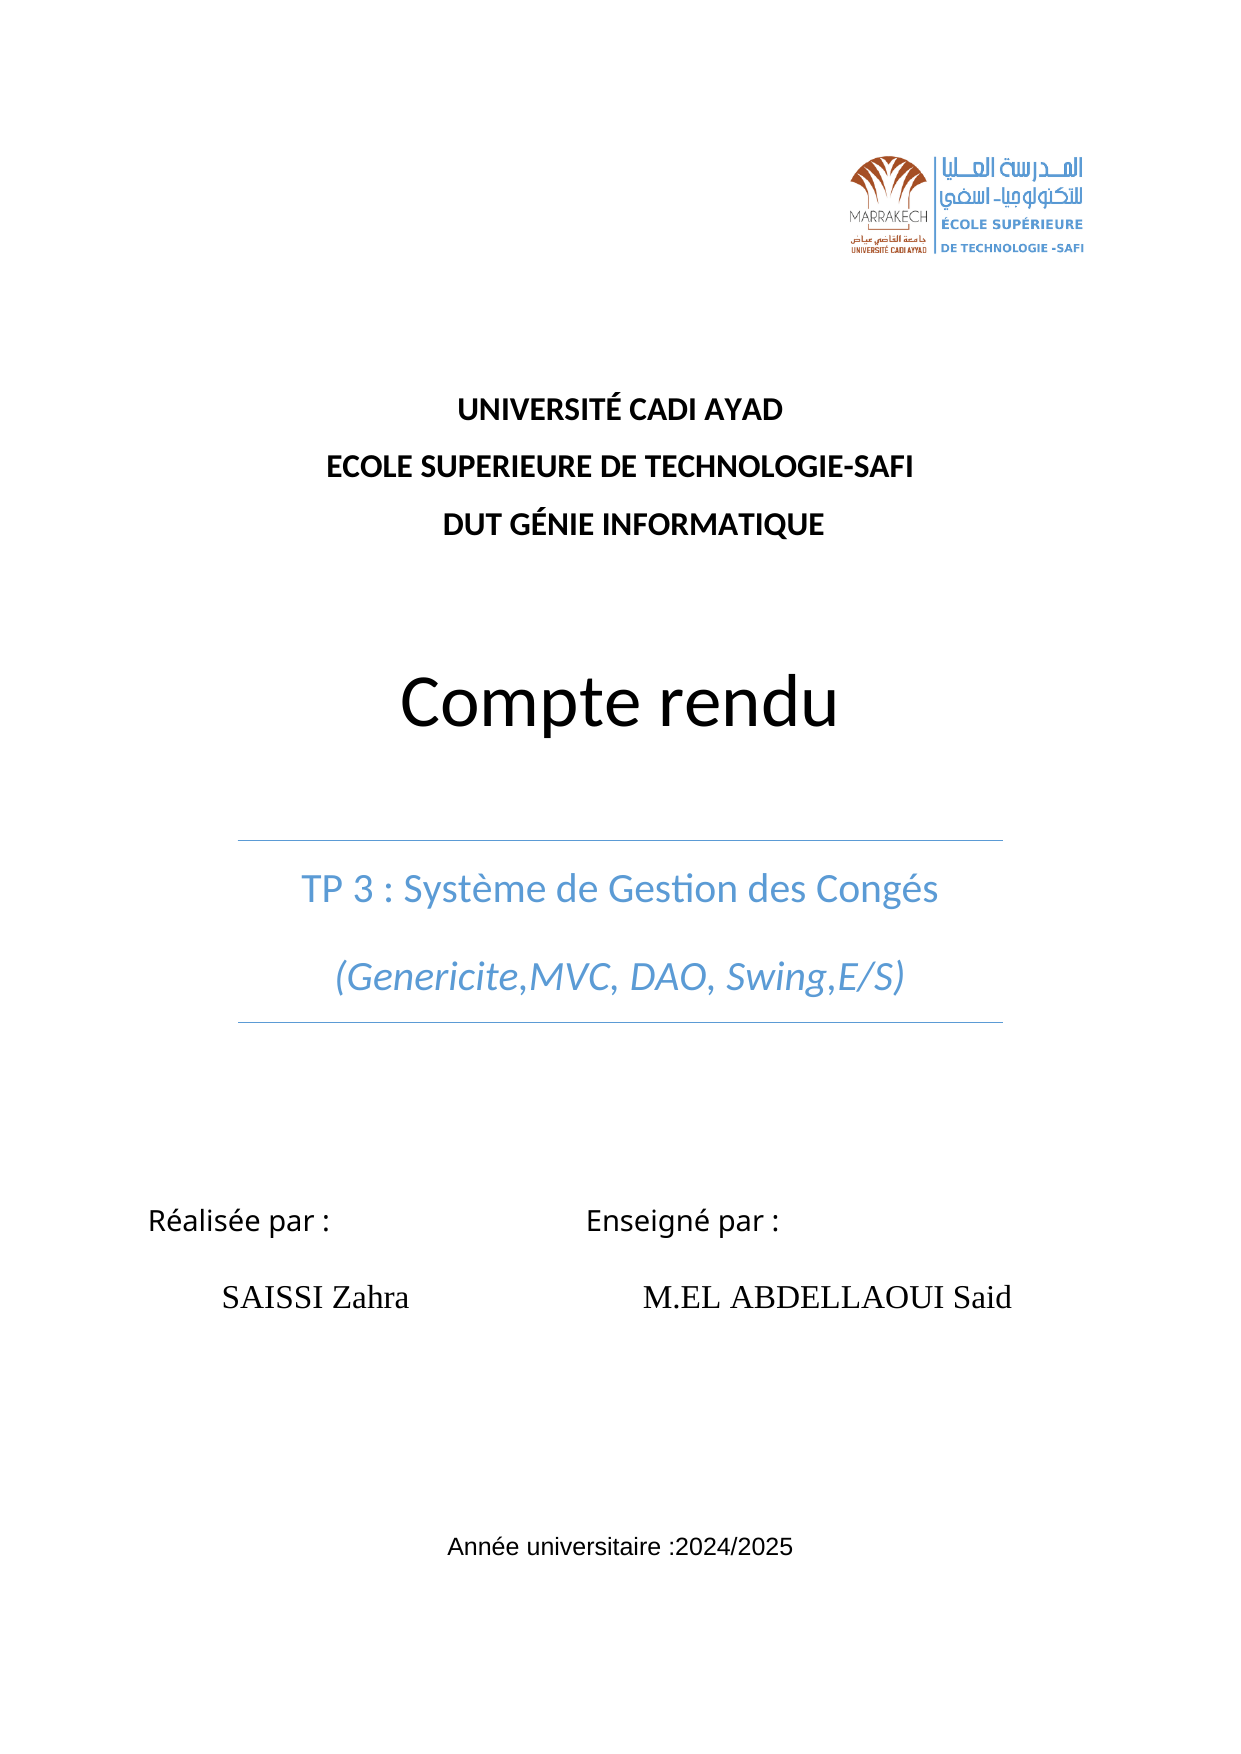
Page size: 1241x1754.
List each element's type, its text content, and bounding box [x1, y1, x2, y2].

text Réalisée par : Enseigné par : [148, 1201, 1093, 1240]
text ECOLE SUPERIEURE DE TECHNOLOGIE-SAFI [148, 445, 1093, 486]
text (Genericite,MVC, DAO, Swing,E/S) [238, 928, 1003, 1022]
text Année universitaire :2024/2025 [148, 1532, 1093, 1561]
text Compte rendu [148, 654, 1093, 745]
text SAISSI Zahra M.EL ABDELLAOUI Said [148, 1277, 1093, 1315]
text UNIVERSITÉ CADI AYAD [148, 388, 1093, 428]
text TP 3 : Système de Gestion des Congés [238, 841, 1003, 912]
picture [846, 147, 1086, 276]
text DUT GÉNIE INFORMATIQUE [369, 503, 1093, 543]
